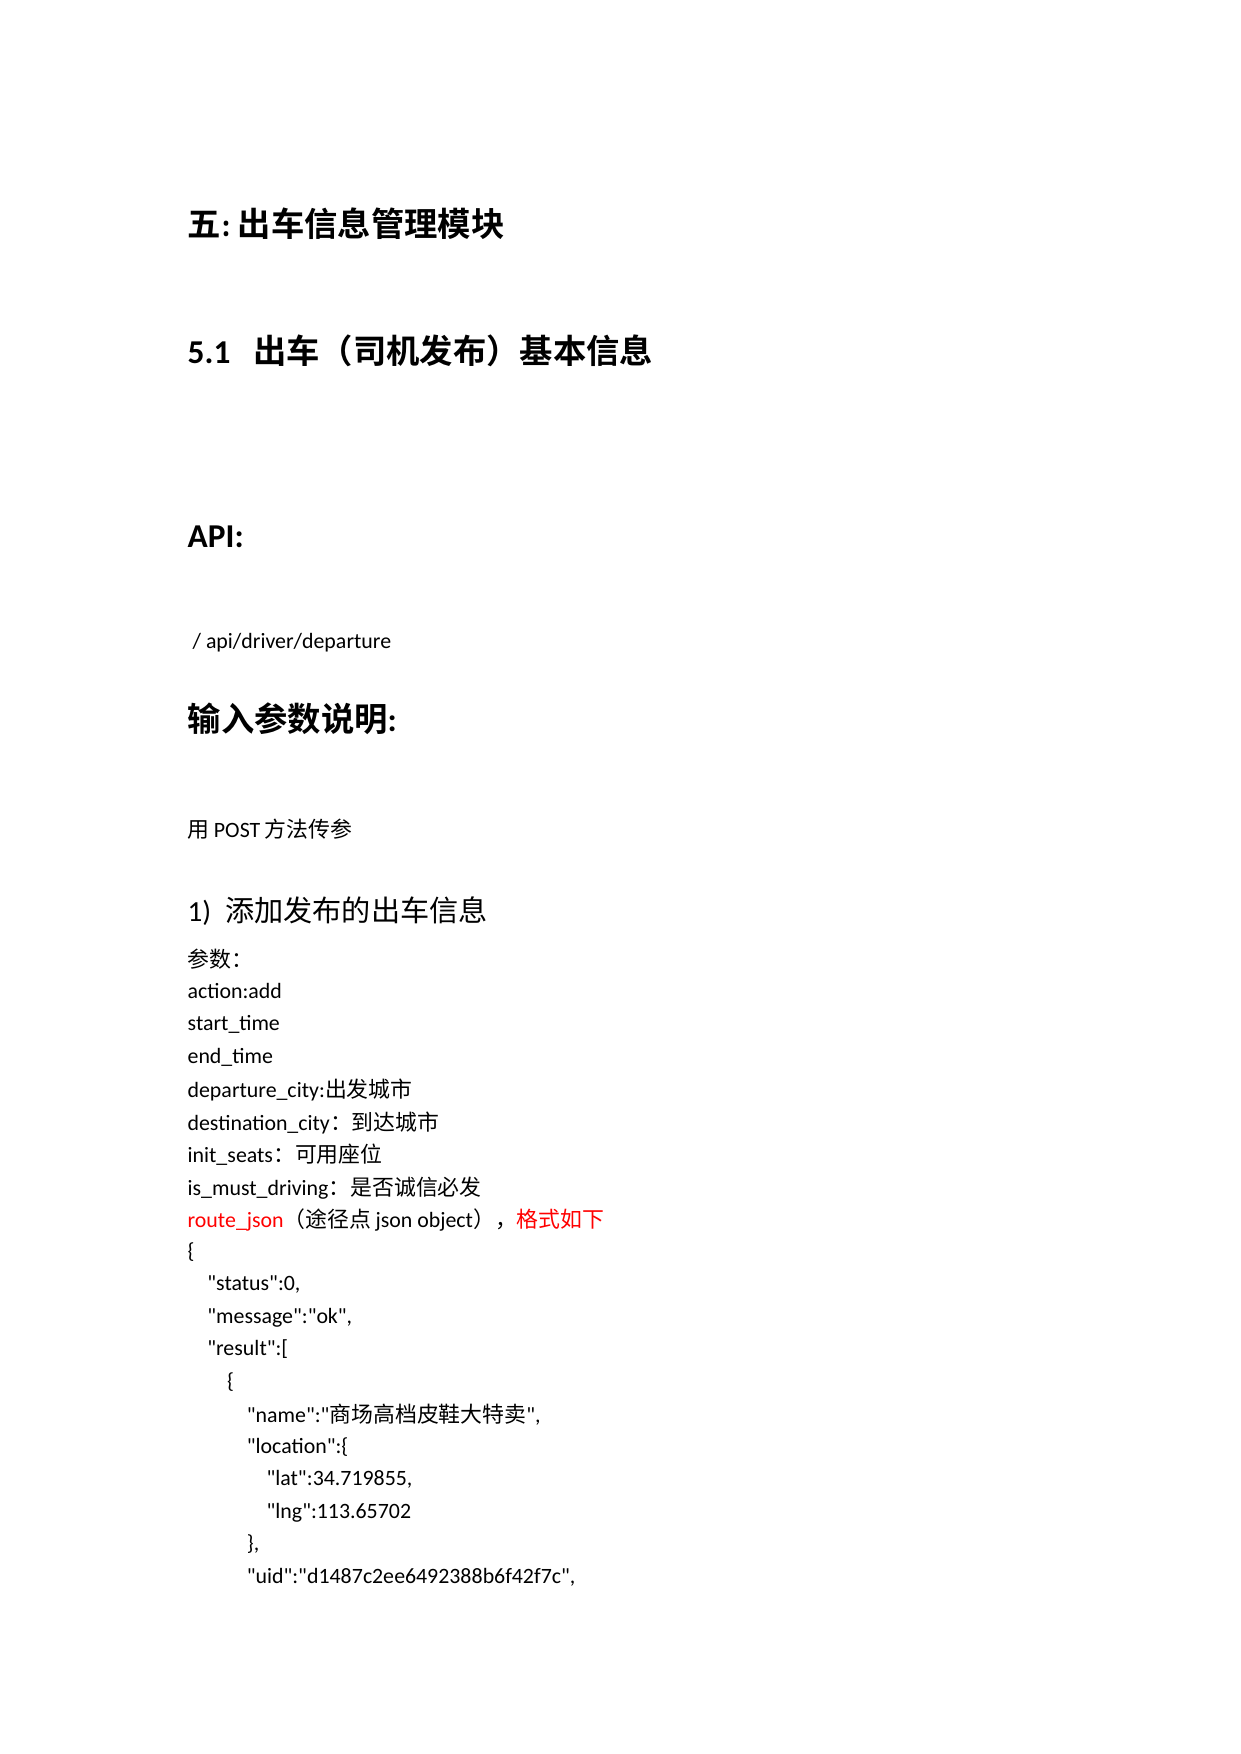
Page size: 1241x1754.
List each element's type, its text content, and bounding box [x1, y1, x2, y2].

text "result":[ [187, 1332, 1053, 1364]
text "uid":"d1487c2ee6492388b6f42f7c", [187, 1559, 1053, 1592]
text departure_city:出发城市 [187, 1072, 1053, 1104]
text }, [187, 1527, 1053, 1559]
subtitle 五: 出车信息管理模块 [187, 189, 1053, 254]
text 用POST方法传参 [187, 812, 1053, 844]
text "lng":113.65702 [187, 1494, 1053, 1527]
text / api/driver/departure [187, 625, 1053, 657]
text "location":{ [187, 1429, 1053, 1462]
text { [187, 1234, 1053, 1267]
text { [187, 1364, 1053, 1397]
text start_time [187, 1007, 1053, 1039]
list 添加发布的出车信息 [187, 877, 1053, 942]
text "status":0, [187, 1267, 1053, 1299]
text init_seats：可用座位 [187, 1137, 1053, 1169]
subtitle 输入参数说明: [187, 684, 1053, 749]
text route_json（途径点json object），格式如下 [187, 1202, 1053, 1234]
text "name":"商场高档皮鞋大特卖", [187, 1397, 1053, 1429]
subtitle API: [187, 503, 1053, 568]
subtitle 5.1 出车（司机发布）基本信息 [187, 316, 1053, 381]
text action:add [187, 974, 1053, 1007]
text is_must_driving：是否诚信必发 [187, 1169, 1053, 1202]
text end_time [187, 1039, 1053, 1072]
text 参数： [187, 942, 1053, 974]
text destination_city：到达城市 [187, 1104, 1053, 1137]
text "lat":34.719855, [187, 1462, 1053, 1494]
text "message":"ok", [187, 1299, 1053, 1332]
